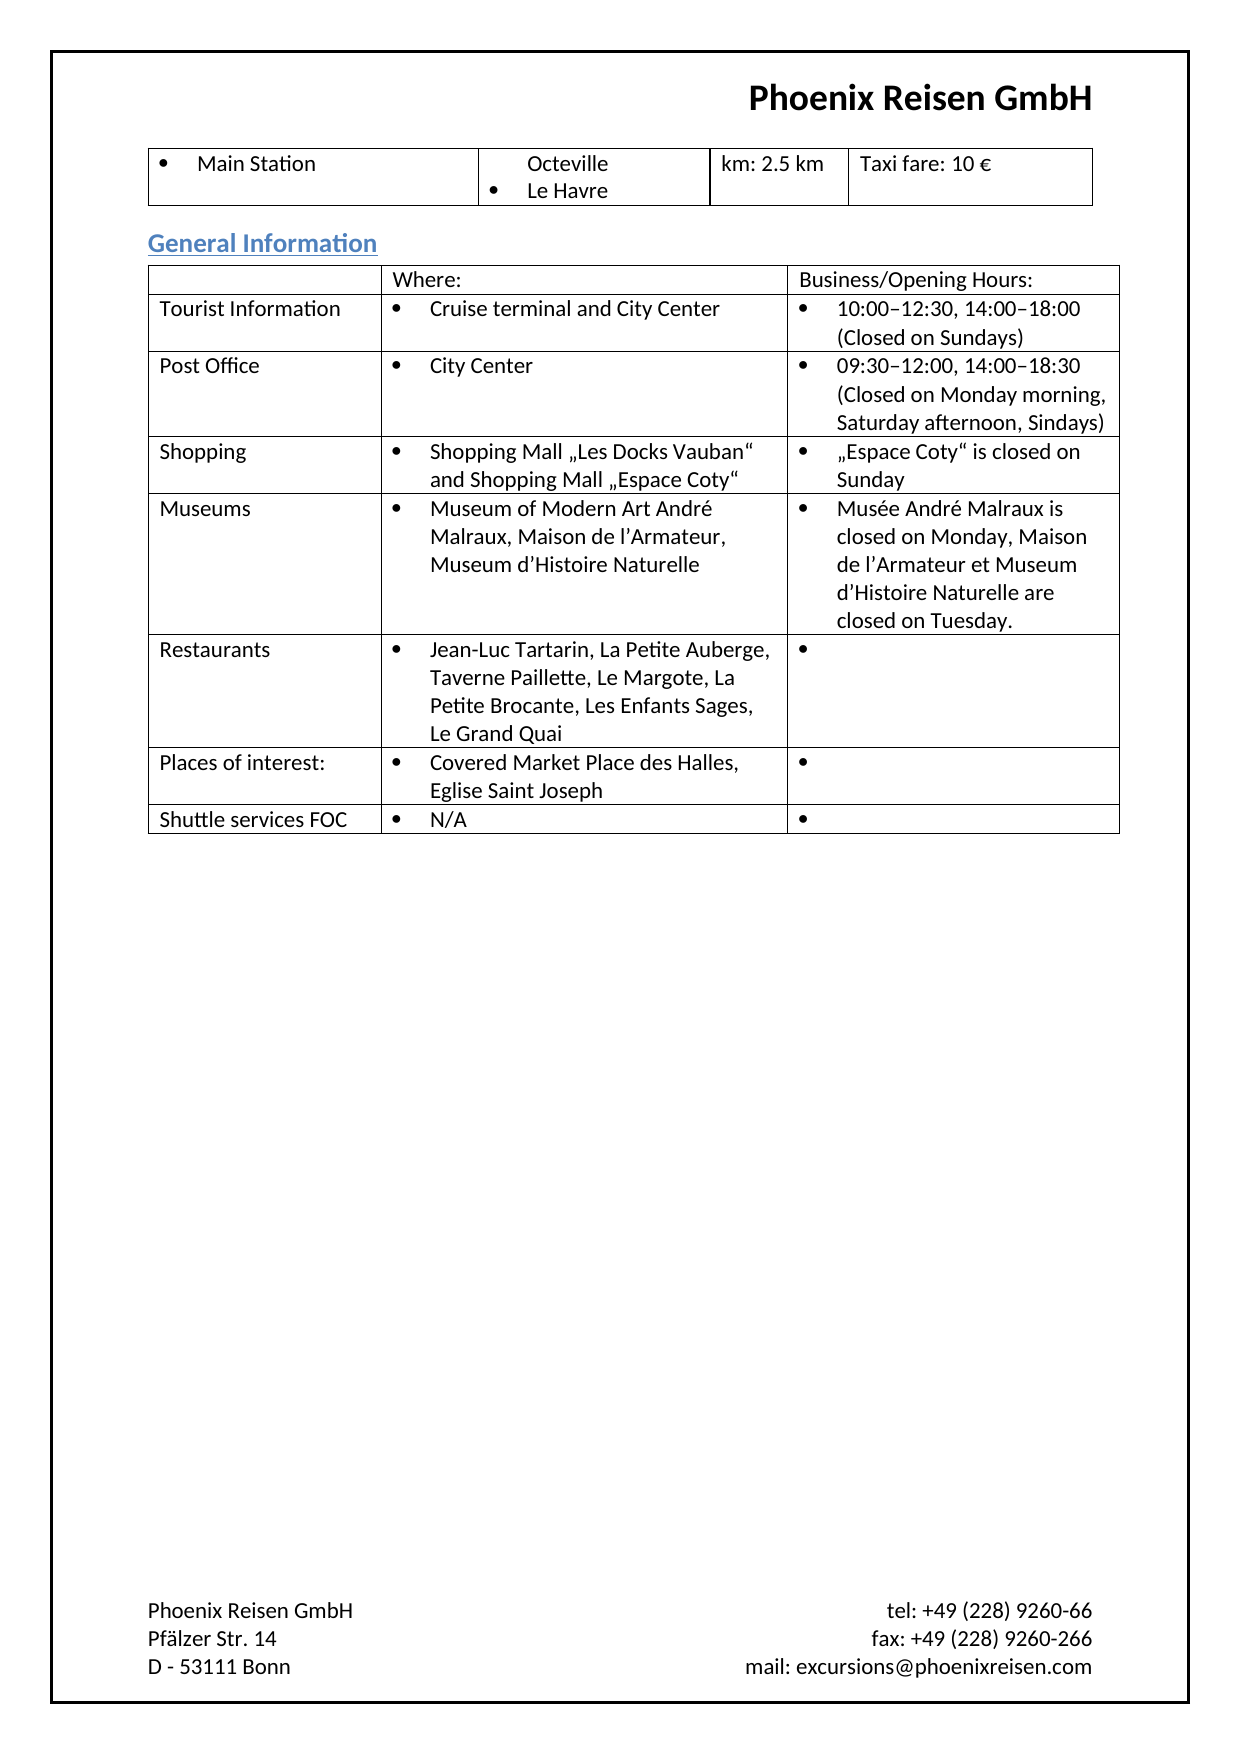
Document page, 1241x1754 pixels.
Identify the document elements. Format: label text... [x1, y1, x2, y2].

table_cell [382, 748, 787, 804]
table_cell Tourist Information [149, 295, 381, 351]
subtitle General Information [148, 227, 1093, 259]
table_header Where: [382, 266, 787, 293]
table_cell [382, 805, 787, 833]
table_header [149, 149, 478, 205]
table_cell Shuttle services FOC [149, 805, 381, 833]
table_header [479, 149, 709, 205]
table_cell [382, 437, 787, 493]
table_cell Museums [149, 494, 381, 634]
table_cell Places of interest: [149, 748, 381, 804]
table_cell [788, 437, 1119, 493]
table_cell Post Office [149, 352, 381, 436]
table_cell [382, 635, 787, 747]
table_cell Restaurants [149, 635, 381, 747]
table_cell [788, 748, 1119, 804]
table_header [849, 149, 1092, 205]
table_cell [788, 635, 1119, 747]
table_header km: km: km: km: [711, 149, 848, 205]
table_cell [788, 295, 1119, 351]
table_cell [788, 494, 1119, 634]
table_cell [788, 352, 1119, 436]
table_cell [382, 352, 787, 436]
table_cell [382, 295, 787, 351]
table_cell Shopping [149, 437, 381, 493]
table_header Business/Opening Hours: [788, 266, 1119, 293]
table_cell [788, 805, 1119, 833]
table_cell [382, 494, 787, 634]
table_header [149, 266, 381, 293]
